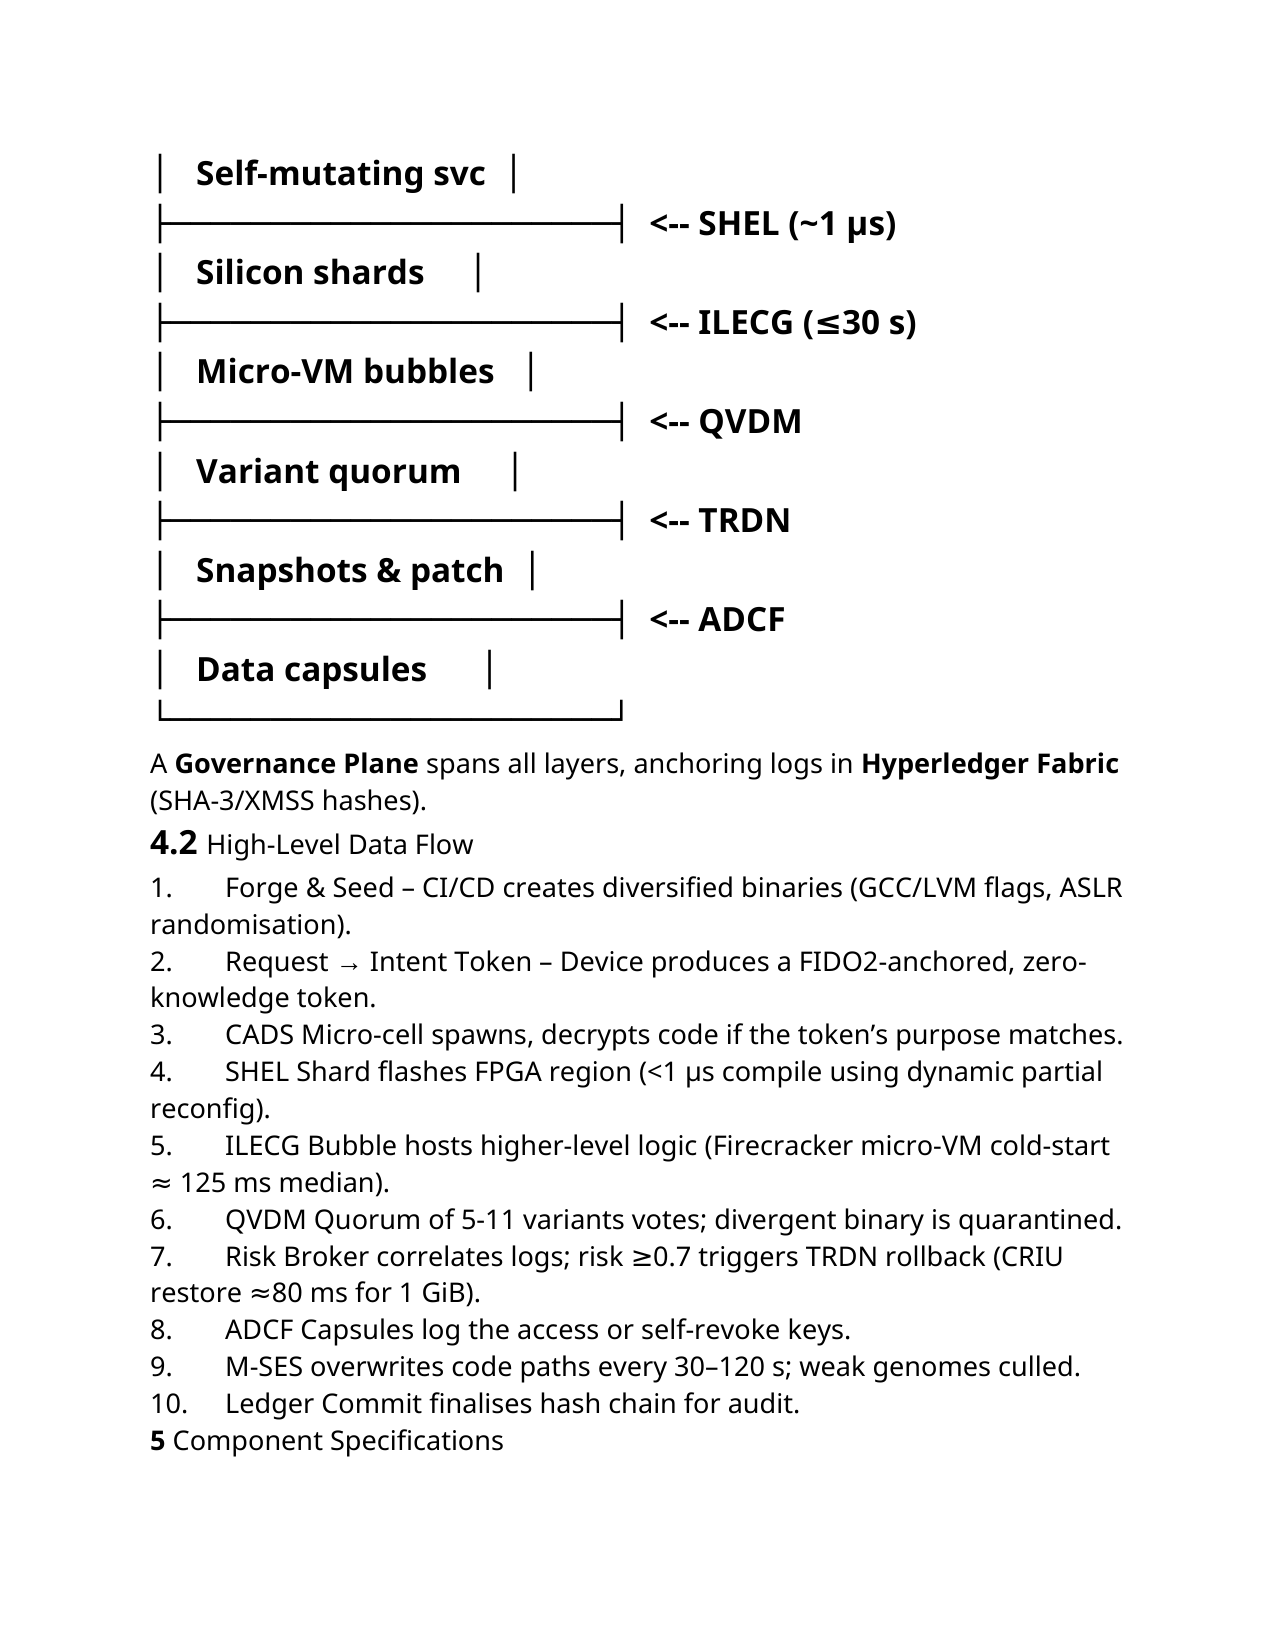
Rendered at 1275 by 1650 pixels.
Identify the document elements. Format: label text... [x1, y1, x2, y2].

text ├──────────────────────┤ <-- TRDN [150, 497, 1125, 542]
text │ Data capsules │ [150, 646, 1125, 691]
text ├──────────────────────┤ <-- ADCF [150, 596, 1125, 642]
list ILECG Bubble hosts higher-level logic (Firecracker micro-VM cold-start ≈ 125 ms median). [150, 1126, 1125, 1200]
text A Governance Plane spans all layers, anchoring logs in Hyperledger Fabric (SHA-3/XMSS hashes). [150, 745, 1125, 819]
list Forge & Seed – CI/CD creates diversified binaries (GCC/LVM flags, ASLR randomisation). [150, 868, 1125, 942]
text │ Micro-VM bubbles │ [150, 348, 1125, 394]
text ├──────────────────────┤ <-- SHEL (~1 µs) [150, 199, 1125, 245]
text │ Silicon shards │ [150, 249, 1125, 294]
list ADCF Capsules log the access or self-revoke keys. [150, 1311, 1125, 1348]
list QVDM Quorum of 5-11 variants votes; divergent binary is quarantined. [150, 1200, 1125, 1237]
list SHEL Shard flashes FPGA region (<1 µs compile using dynamic partial reconfig). [150, 1053, 1125, 1126]
text ├──────────────────────┤ <-- QVDM [150, 398, 1125, 443]
text 5 Component Specifications [150, 1421, 1125, 1458]
text │ Self-mutating svc │ [150, 150, 1125, 195]
list Ledger Commit finalises hash chain for audit. [150, 1384, 1125, 1421]
text │ Variant quorum │ [150, 447, 1125, 493]
text ├──────────────────────┤ <-- ILECG (≤30 s) [150, 299, 1125, 344]
list Risk Broker correlates logs; risk ≥0.7 triggers TRDN rollback (CRIU restore ≈80 ms for 1 GiB). [150, 1237, 1125, 1311]
list CADS Micro-cell spawns, decrypts code if the token’s purpose matches. [150, 1016, 1125, 1053]
text │ Snapshots & patch │ [150, 547, 1125, 592]
list Request → Intent Token – Device produces a FIDO2-anchored, zero-knowledge token. [150, 942, 1125, 1016]
text 4.2 High-Level Data Flow [150, 819, 1125, 864]
list M-SES overwrites code paths every 30–120 s; weak genomes culled. [150, 1348, 1125, 1384]
text └──────────────────────┘ [150, 695, 1125, 741]
